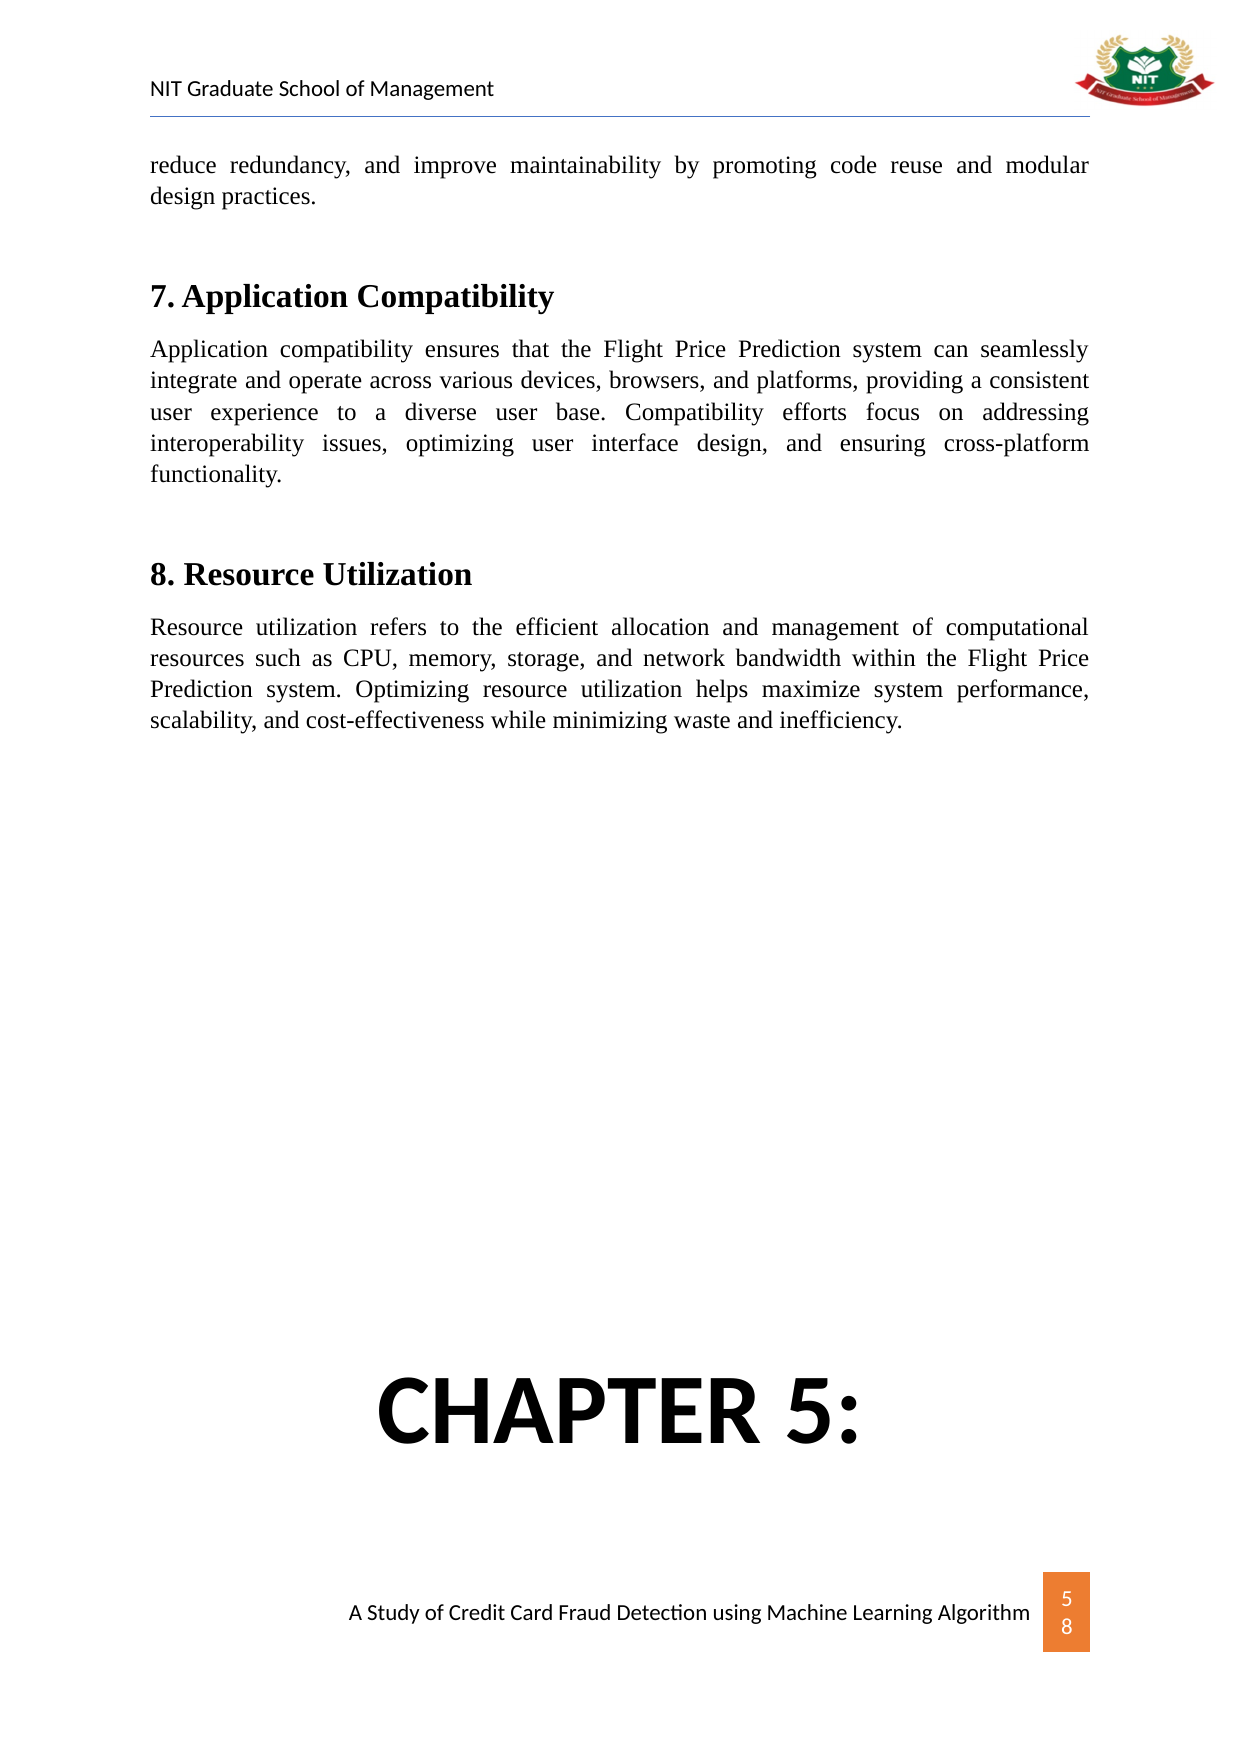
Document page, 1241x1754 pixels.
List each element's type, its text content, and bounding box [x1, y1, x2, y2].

text CHAPTER 5: [150, 1347, 1090, 1469]
text 8. Resource Utilization [150, 554, 1090, 592]
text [150, 150, 1090, 210]
text Resource utilization refers to the efficient allocation and management of computational resources such as CPU, memory, storage, and network bandwidth within the Flight Price Prediction system. Optimizing resource utilization helps maximize system performance, scalability, and cost-effectiveness while minimizing waste and inefficiency. [150, 612, 1090, 734]
text 7. Application Compatibility [150, 276, 1090, 315]
picture [1073, 30, 1218, 110]
text Application compatibility ensures that the Flight Price Prediction system can seamlessly integrate and operate across various devices, browsers, and platforms, providing a consistent user experience to a diverse user base. Compatibility efforts focus on addressing interoperability issues, optimizing user interface design, and ensuring cross-platform functionality. [150, 334, 1090, 487]
